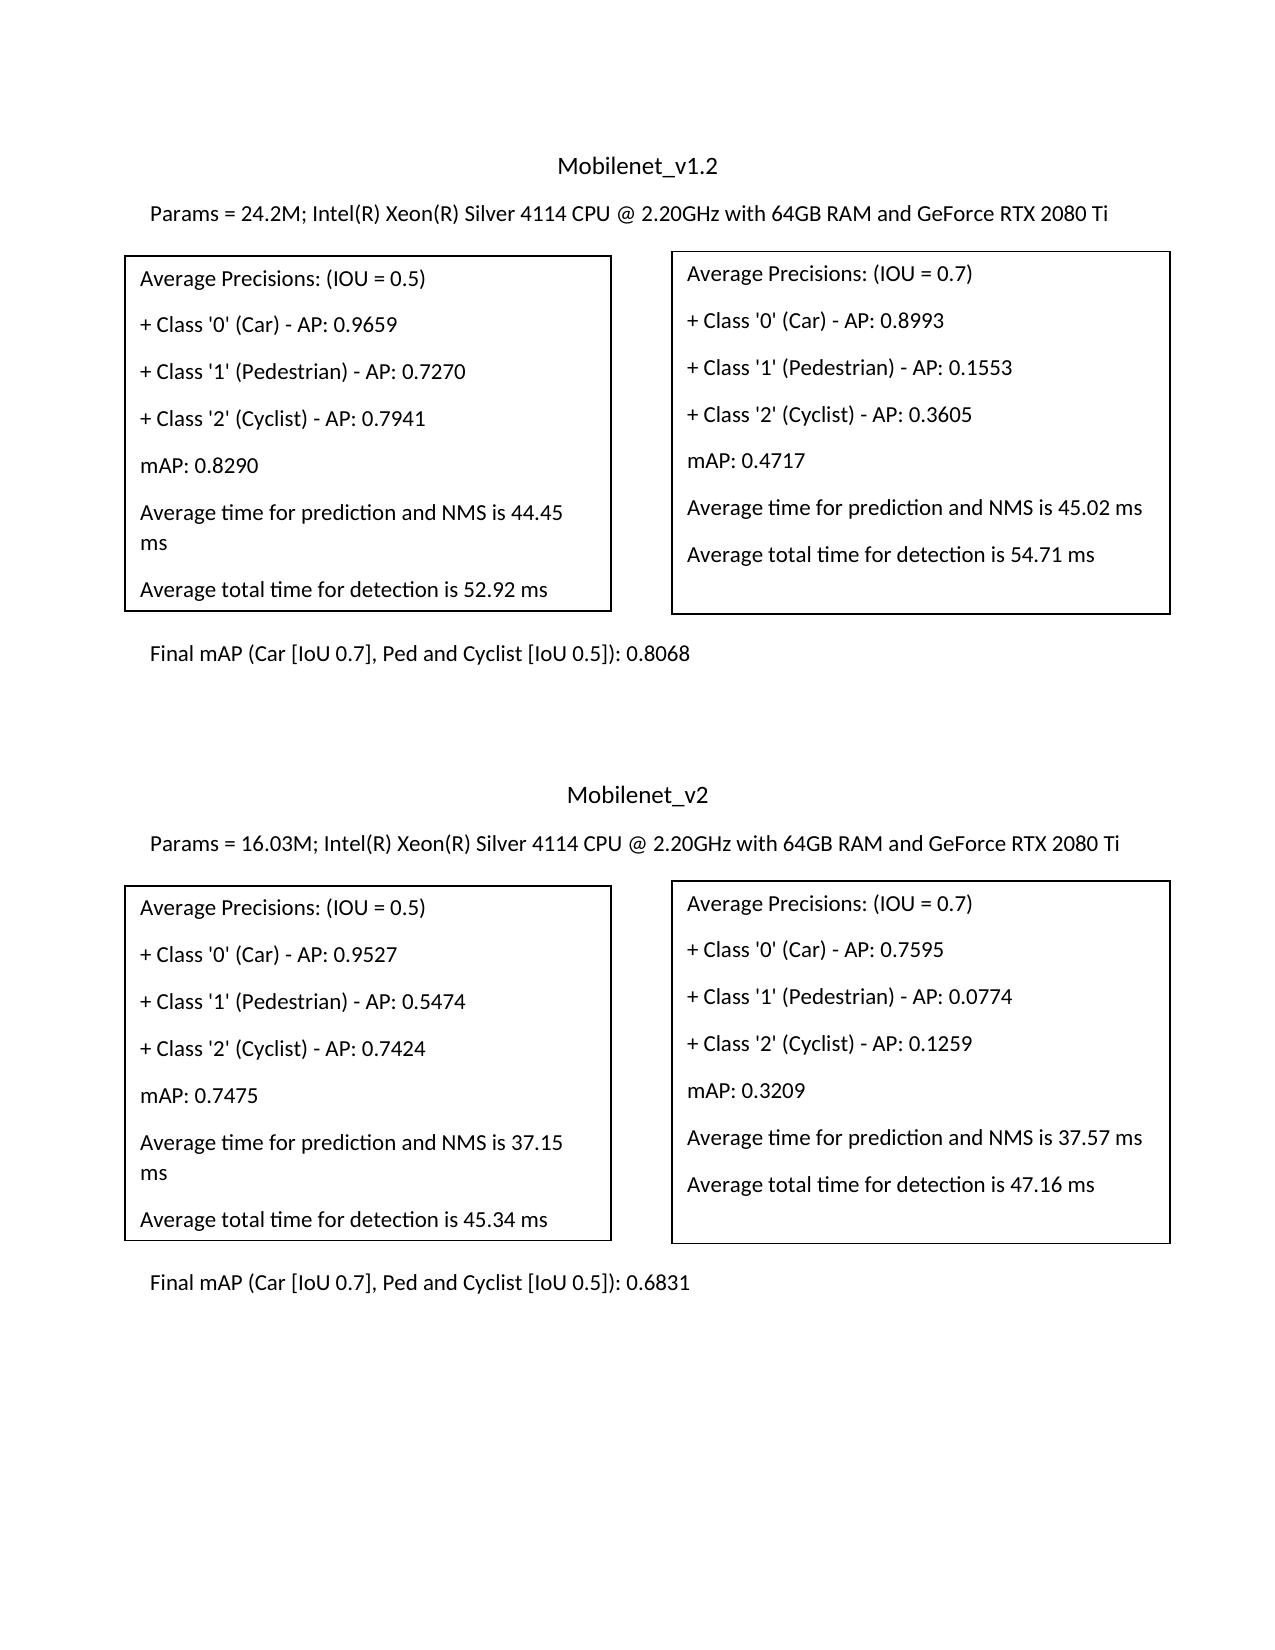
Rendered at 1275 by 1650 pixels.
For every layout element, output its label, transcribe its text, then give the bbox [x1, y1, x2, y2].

text Final mAP (Car [IoU 0.7], Ped and Cyclist [IoU 0.5]): 0.6831 [150, 876, 1125, 1297]
text Final mAP (Car [IoU 0.7], Ped and Cyclist [IoU 0.5]): 0.8068 [150, 246, 1125, 667]
text Params = 16.03M; Intel(R) Xeon(R) Silver 4114 CPU @ 2.20GHz with 64GB RAM and GeForce RTX 2080 Ti [150, 829, 1125, 857]
text Mobilenet_v2 [150, 779, 1125, 810]
text Mobilenet_v1.2 [150, 150, 1125, 181]
text Params = 24.2M; Intel(R) Xeon(R) Silver 4114 CPU @ 2.20GHz with 64GB RAM and GeForce RTX 2080 Ti [150, 199, 1125, 228]
